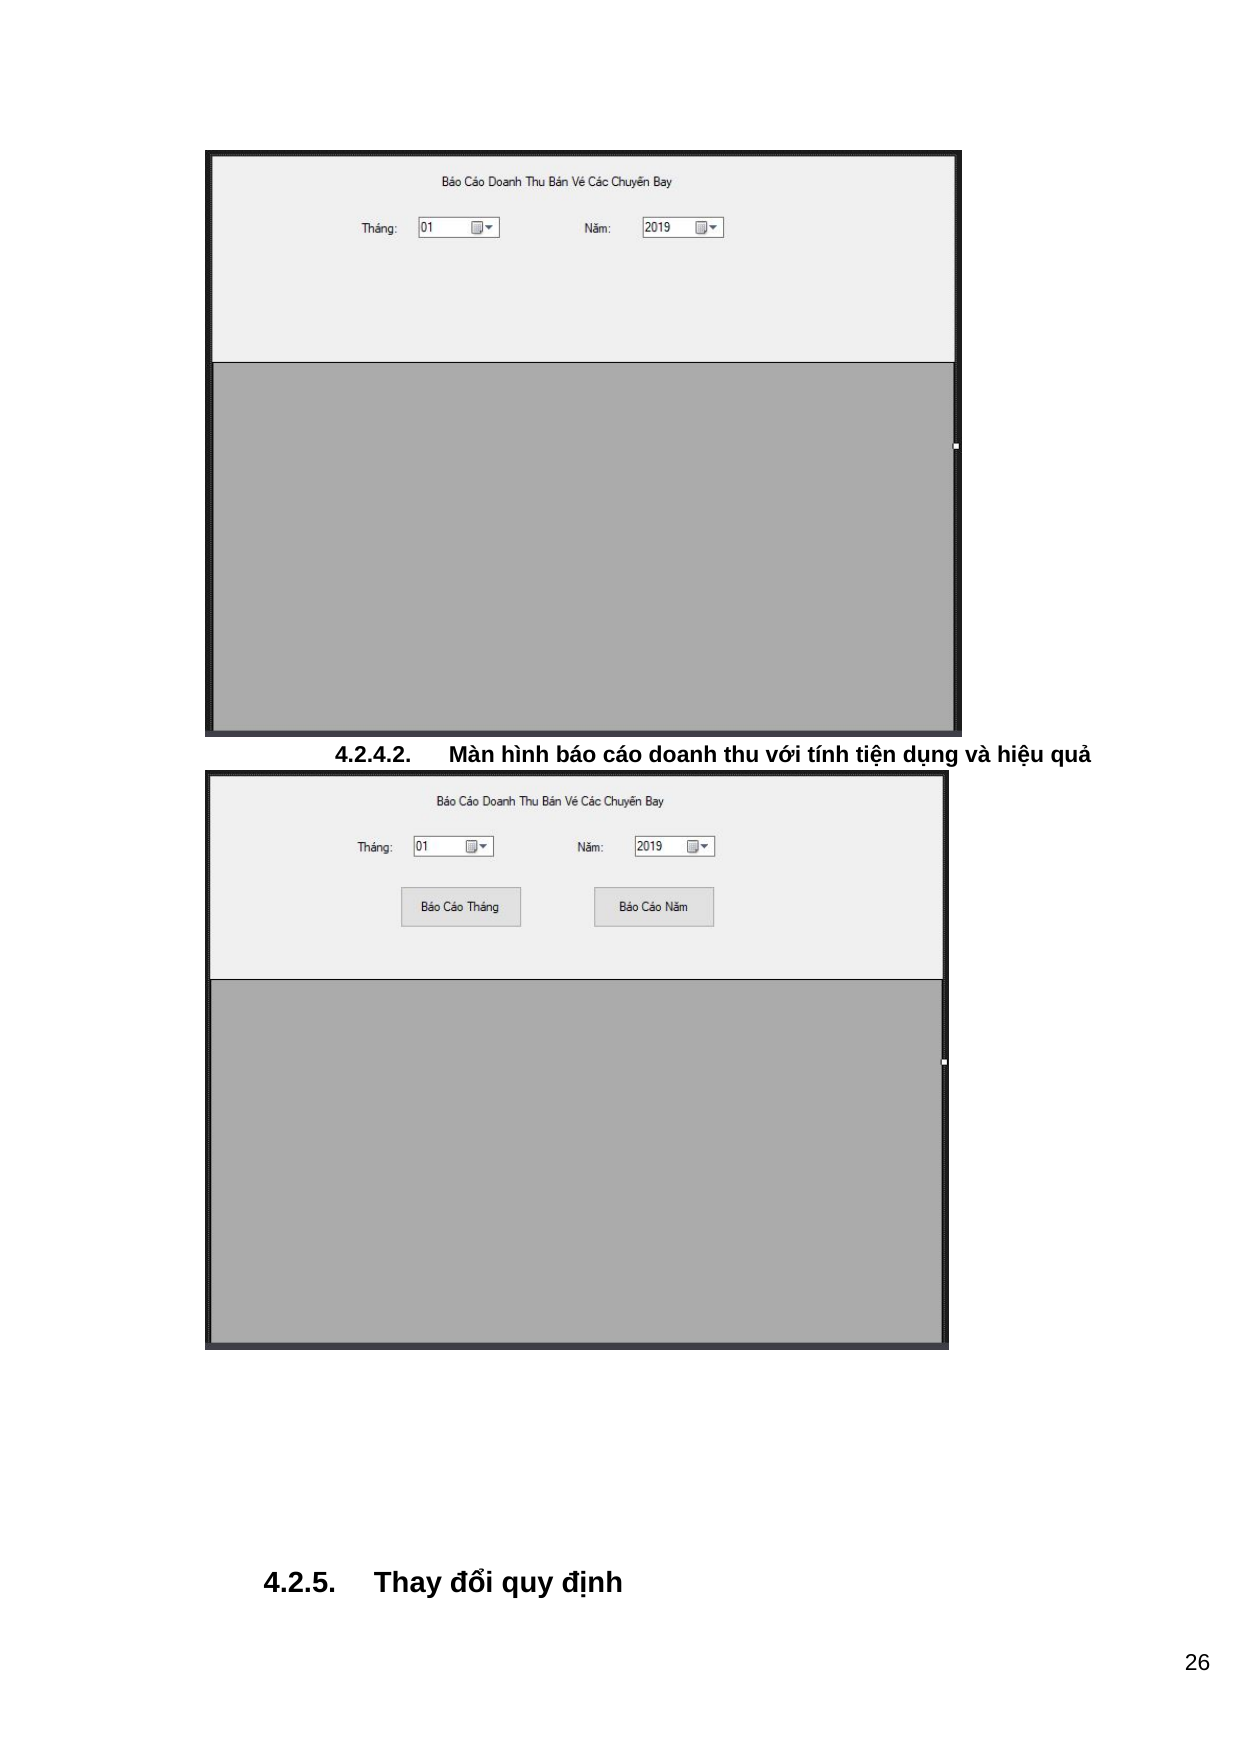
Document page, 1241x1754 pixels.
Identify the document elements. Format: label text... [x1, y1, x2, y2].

list Màn hình báo cáo doanh thu với tính tiện dụng và hiệu quả [411, 741, 1210, 767]
picture [205, 770, 949, 1350]
list Thay đổi quy định [336, 1565, 1210, 1598]
picture [205, 150, 962, 737]
